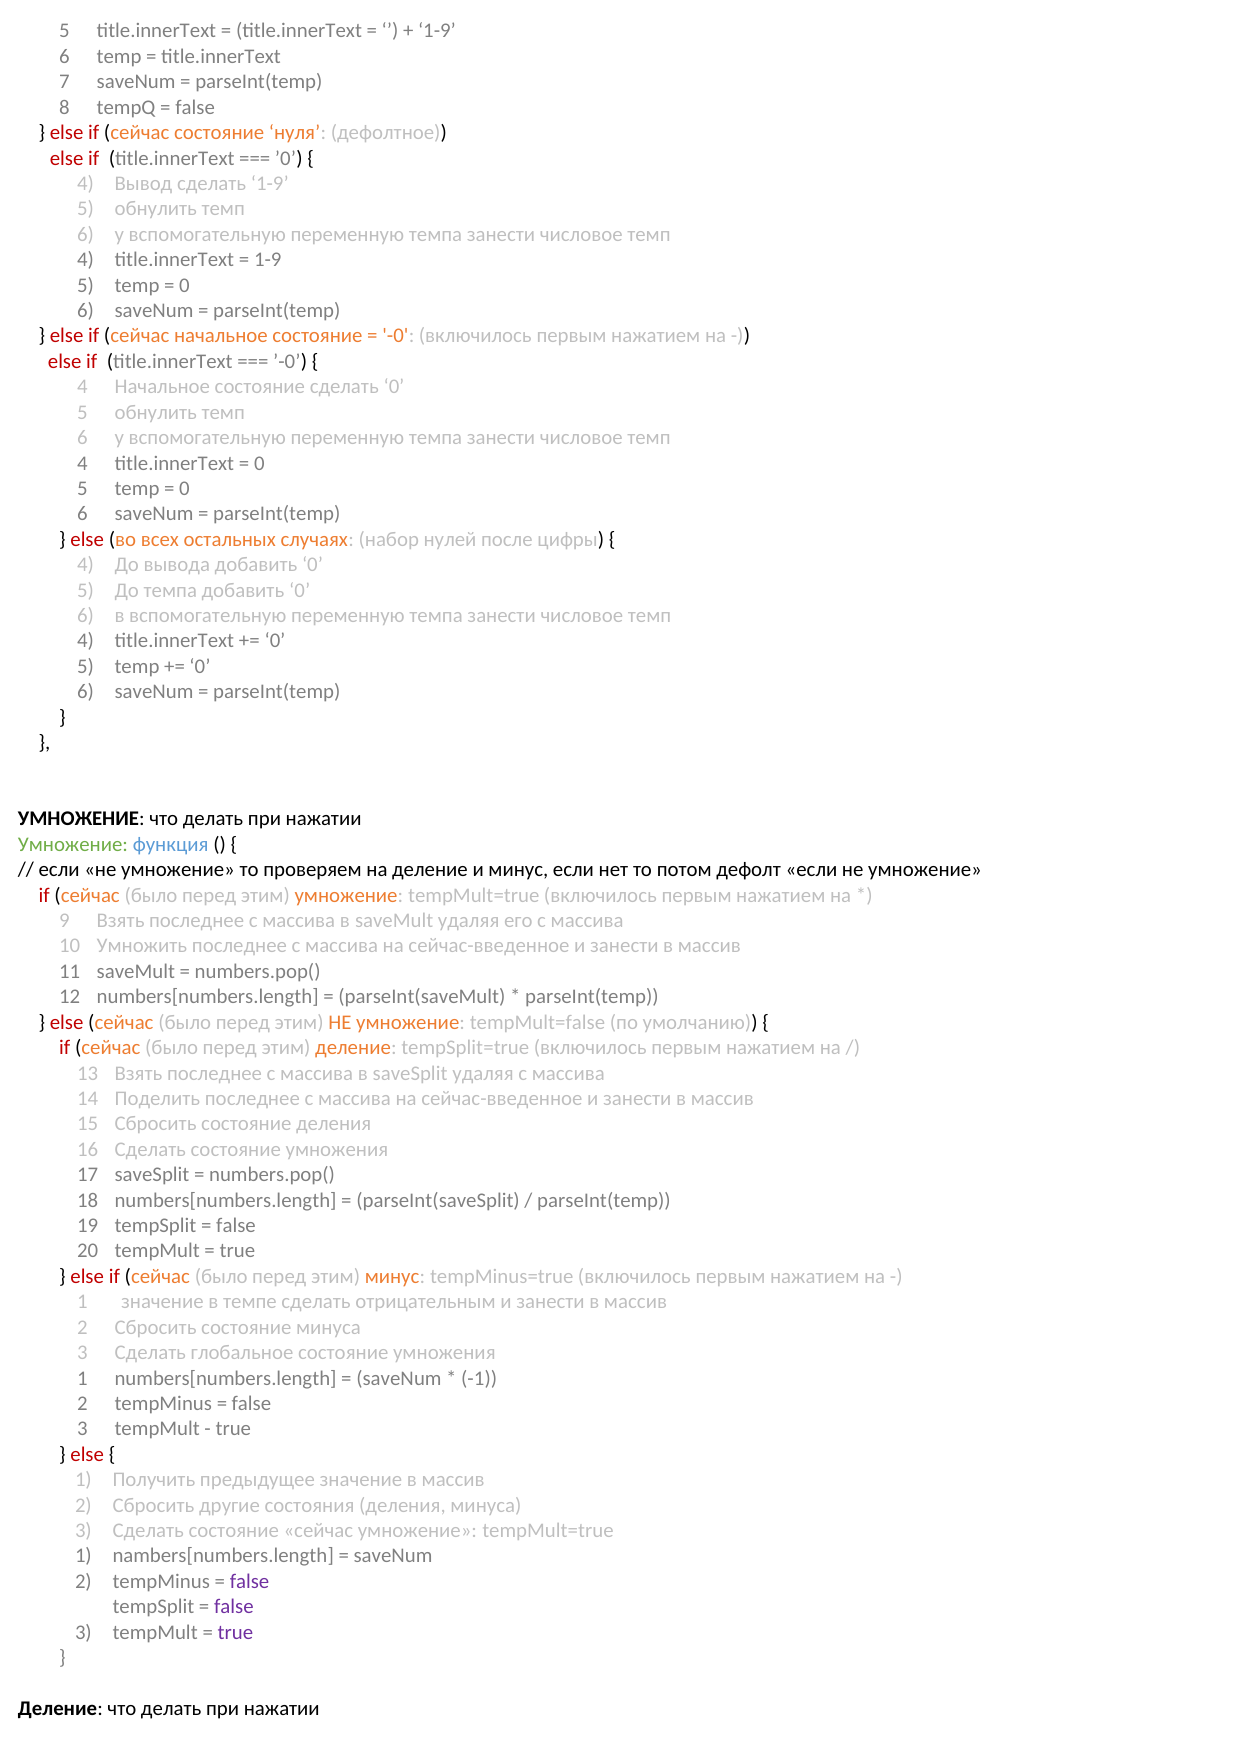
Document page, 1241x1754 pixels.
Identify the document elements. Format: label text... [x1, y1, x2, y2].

list numbers[numbers.length] = (parseInt(saveMult) * parseInt(temp)) [59, 983, 1240, 1009]
list Сбросить состояние деления [18, 1111, 1222, 1136]
text else if (title.innerText === ’-0’) { [15, 348, 1240, 373]
text } [38, 704, 1240, 729]
list saveSplit = numbers.pop() [18, 1161, 1222, 1187]
list значение в темпе сделать отрицательным и занести в массив [18, 1288, 1222, 1314]
list Получить предыдущее значение в массив [75, 1466, 1240, 1492]
list Умножить последнее с массива на сейчас-введенное и занести в массив [59, 933, 1240, 958]
list saveNum = parseInt(temp) [18, 297, 1222, 323]
text } else { [38, 1441, 1240, 1466]
list Сбросить другие состояния (деления, минуса) [75, 1492, 1240, 1517]
list nambers[numbers.length] = saveNum [75, 1543, 1240, 1568]
text Умножение: функция () { [18, 831, 1240, 856]
list До вывода добавить ‘0’ [18, 551, 1222, 577]
text } else if (сейчас (было перед этим) минус: tempMinus=true (включилось первым нажатием на -) [38, 1263, 1240, 1288]
list Сделать глобальное состояние умножения [18, 1339, 1222, 1365]
list Взять последнее с массива в saveSplit удаляя с массива [18, 1060, 1222, 1085]
list Вывод сделать ‘1-9’ [18, 170, 1222, 196]
list Сбросить состояние минуса [18, 1314, 1222, 1339]
list temp = 0 [18, 272, 1222, 297]
list у вспомогательную переменную темпа занести числовое темп [18, 424, 1222, 450]
text // если «не умножение» то проверяем на деление и минус, если нет то потом дефолт «если не умножение» [18, 856, 1240, 882]
list Взять последнее с массива в saveMult удаляя его с массива [59, 907, 1240, 933]
text } [59, 1644, 1240, 1670]
text } else (сейчас (было перед этим) НЕ умножение: tempMult=false (по умолчанию)) { [18, 1009, 1240, 1034]
text УМНОЖЕНИЕ: что делать при нажатии [18, 806, 1240, 831]
list numbers[numbers.length] = (parseInt(saveSplit) / parseInt(temp)) [18, 1187, 1222, 1212]
list у вспомогательную переменную темпа занести числовое темп [18, 221, 1222, 246]
text }, [18, 729, 1240, 755]
list tempMult = true [18, 1238, 1222, 1263]
list Поделить последнее с массива на сейчас-введенное и занести в массив [18, 1085, 1222, 1111]
list saveMult = numbers.pop() [59, 958, 1240, 983]
list Сделать состояние умножения [18, 1136, 1222, 1161]
list в вспомогательную переменную темпа занести числовое темп [18, 602, 1222, 628]
list tempSplit = false [112, 1593, 1240, 1619]
list numbers[numbers.length] = (saveNum * (-1)) [18, 1365, 1222, 1390]
list tempMinus = false [18, 1390, 1222, 1416]
list До темпа добавить ‘0’ [18, 577, 1222, 602]
text } else if (сейчас начальное состояние = '-0': (включилось первым нажатием на -)) [18, 323, 1240, 348]
list обнулить темп [18, 399, 1222, 424]
list обнулить темп [18, 196, 1222, 221]
list title.innerText = 1-9 [18, 246, 1222, 272]
list saveNum = parseInt(temp) [18, 678, 1222, 704]
list tempSplit = false [18, 1212, 1222, 1238]
text } else (во всех остальных случаях: (набор нулей после цифры) { [38, 526, 1240, 551]
list saveNum = parseInt(temp) [59, 68, 1240, 94]
list title.innerText = 0 [18, 450, 1222, 475]
list tempMinus = false [75, 1568, 1240, 1593]
list tempQ = false [59, 94, 1240, 119]
list title.innerText = (title.innerText = ‘’) + ‘1-9’ [59, 18, 1240, 43]
text Деление: что делать при нажатии [18, 1695, 1240, 1721]
text } else if (сейчас состояние ‘нуля’: (дефолтное)) [38, 119, 1240, 145]
text if (сейчас (было перед этим) умножение: tempMult=true (включилось первым нажатием на *) [38, 882, 1240, 907]
text else if (title.innerText === ’0’) { [15, 145, 1240, 170]
list tempMult = true [75, 1619, 1240, 1644]
list temp += ‘0’ [18, 653, 1222, 678]
list saveNum = parseInt(temp) [18, 501, 1222, 526]
list temp = title.innerText [59, 43, 1240, 68]
list tempMult - true [18, 1416, 1222, 1441]
list title.innerText += ‘0’ [18, 628, 1222, 653]
list Сделать состояние «сейчас умножение»: tempMult=true [75, 1517, 1240, 1543]
list temp = 0 [18, 475, 1222, 501]
list Начальное состояние сделать ‘0’ [18, 373, 1222, 399]
text if (сейчас (было перед этим) деление: tempSplit=true (включилось первым нажатием на /) [38, 1034, 1240, 1060]
